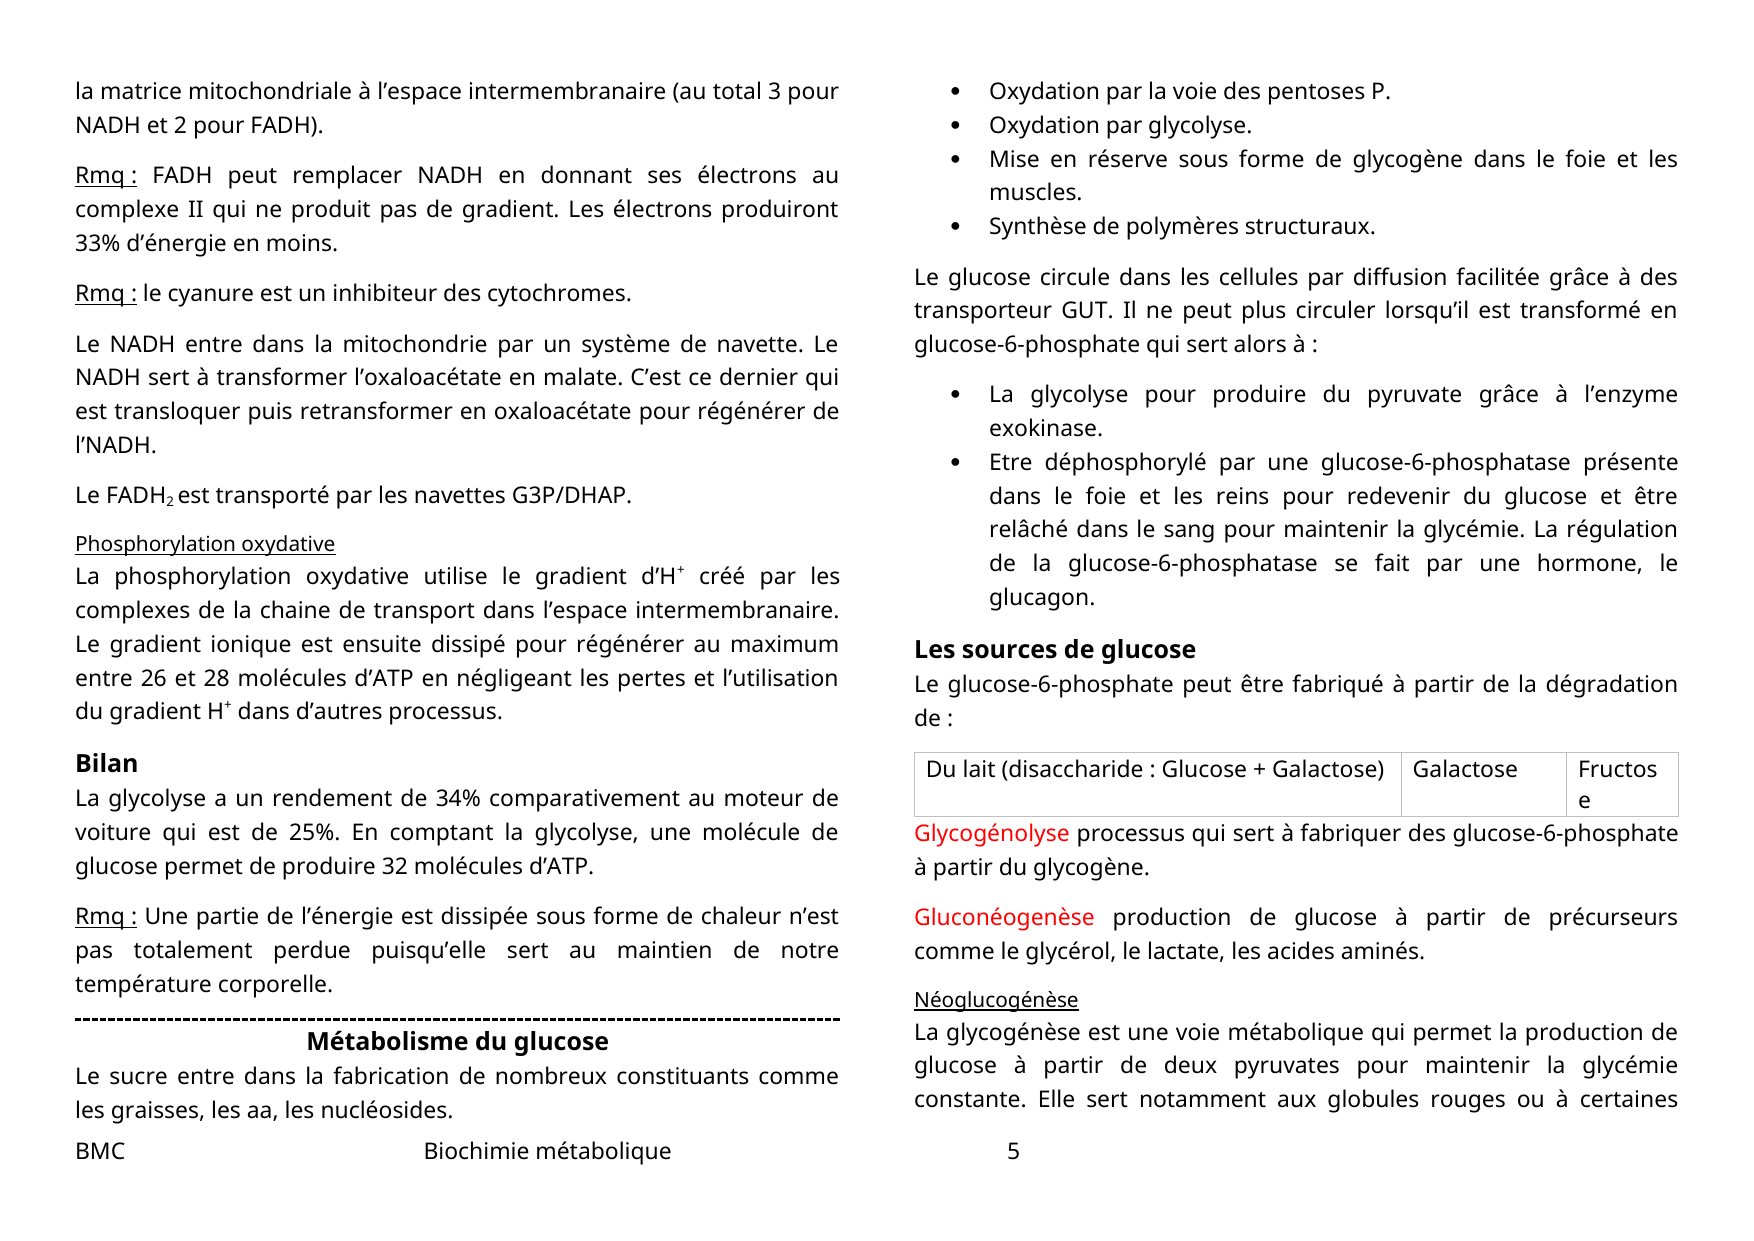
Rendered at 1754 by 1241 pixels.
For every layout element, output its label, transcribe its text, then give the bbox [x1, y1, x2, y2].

table_header Fructose [1567, 753, 1678, 816]
list Mise en réserve sous forme de glycogène dans le foie et les muscles. [951, 142, 1679, 207]
list Oxydation par glycolyse. [951, 109, 1679, 140]
text Rmq : FADH peut remplacer NADH en donnant ses électrons au complexe II qui ne produit pas de gradient. Les électrons produiront 33% d’énergie en moins. [75, 159, 840, 258]
subtitle Bilan [75, 746, 840, 780]
table_header Du lait (disaccharide : Glucose + Galactose) [915, 753, 1401, 816]
subtitle Phosphorylation oxydative [75, 529, 840, 558]
text Le sucre entre dans la fabrication de nombreux constituants comme les graisses, les aa, les nucléosides. [75, 1060, 840, 1125]
text Glycogénolyse processus qui sert à fabriquer des glucose-6-phosphate à partir du glycogène. [914, 817, 1679, 882]
text La phosphorylation oxydative utilise le gradient d’H+ créé par les complexes de la chaine de transport dans l’espace intermembranaire. Le gradient ionique est ensuite dissipé pour régénérer au maximum entre 26 et 28 molécules d’ATP en négligeant les pertes et l’utilisation du gradient H+ dans d’autres processus. [75, 560, 840, 726]
text Le NADH entre dans la mitochondrie par un système de navette. Le NADH sert à transformer l’oxaloacétate en malate. C’est ce dernier qui est transloquer puis retransformer en oxaloacétate pour régénérer de l’NADH. [75, 327, 840, 460]
subtitle Les sources de glucose [914, 631, 1679, 665]
text Rmq : le cyanure est un inhibiteur des cytochromes. [75, 277, 840, 308]
text Gluconéogenèse production de glucose à partir de précurseurs comme le glycérol, le lactate, les acides aminés. [914, 901, 1679, 966]
text Rmq : Une partie de l’énergie est dissipée sous forme de chaleur n’est pas totalement perdue puisqu’elle sert au maintien de notre température corporelle. [75, 900, 840, 999]
list Oxydation par la voie des pentoses P. [951, 75, 1679, 106]
list Etre déphosphorylé par une glucose-6-phosphatase présente dans le foie et les reins pour redevenir du glucose et être relâché dans le sang pour maintenir la glycémie. La régulation de la glucose-6-phosphatase se fait par une hormone, le glucagon. [951, 446, 1679, 612]
text Le glucose-6-phosphate peut être fabriqué à partir de la dégradation de : [914, 668, 1679, 733]
subtitle Néoglucogénèse [914, 985, 1679, 1013]
text La glycolyse a un rendement de 34% comparativement au moteur de voiture qui est de 25%. En comptant la glycolyse, une molécule de glucose permet de produire 32 molécules d’ATP. [75, 782, 840, 881]
list Synthèse de polymères structuraux. [951, 210, 1679, 241]
subtitle Métabolisme du glucose [75, 1018, 840, 1057]
table_header Galactose [1402, 753, 1566, 816]
text Le FADH2 est transporté par les navettes G3P/DHAP. [75, 479, 840, 510]
list La glycolyse pour produire du pyruvate grâce à l’enzyme exokinase. [951, 378, 1679, 443]
text Le glucose circule dans les cellules par diffusion facilitée grâce à des transporteur GUT. Il ne peut plus circuler lorsqu’il est transformé en glucose-6-phosphate qui sert alors à : [914, 260, 1679, 359]
